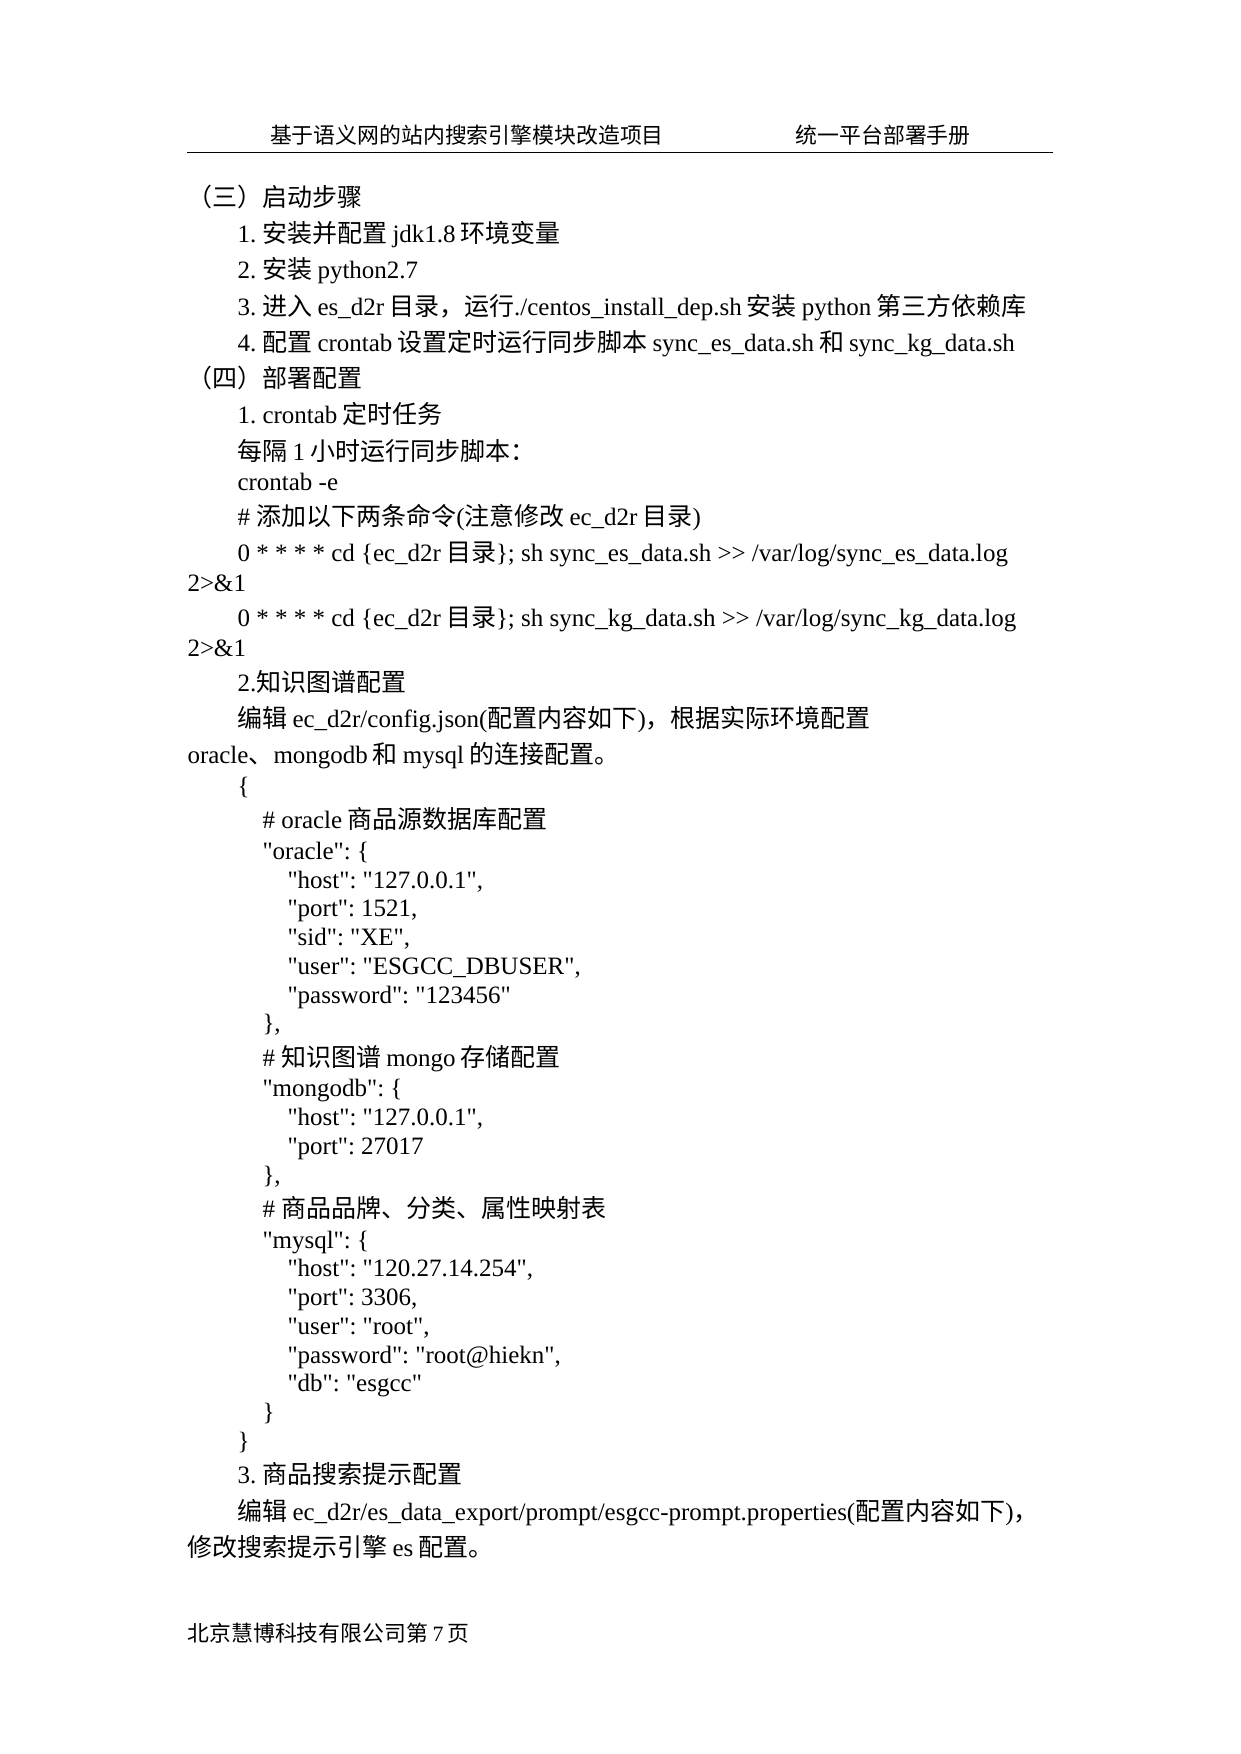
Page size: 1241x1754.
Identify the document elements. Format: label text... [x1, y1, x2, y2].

text "user": "root", [187, 1311, 1053, 1340]
text "host": "120.27.14.254", [187, 1253, 1053, 1282]
text 3. 商品搜索提示配置 [187, 1455, 1053, 1491]
text # oracle商品源数据库配置 [187, 800, 1053, 836]
text "password": "root@hiekn", [187, 1340, 1053, 1368]
text "host": "127.0.0.1", [187, 1102, 1053, 1131]
text 2.知识图谱配置 [187, 662, 1053, 698]
text } [187, 1397, 1053, 1426]
text 4. 配置crontab设置定时运行同步脚本sync_es_data.sh和sync_kg_data.sh [187, 322, 1053, 358]
text }, [187, 1160, 1053, 1188]
text "oracle": { [187, 836, 1053, 865]
text 3. 进入es_d2r目录，运行./centos_install_dep.sh安装python第三方依赖库 [187, 286, 1053, 322]
text "mysql": { [187, 1225, 1053, 1253]
text 1. crontab定时任务 [187, 395, 1053, 431]
text crontab -e [187, 467, 1053, 496]
text "user": "ESGCC_DBUSER", [187, 951, 1053, 980]
text "port": 27017 [187, 1131, 1053, 1160]
text # 添加以下两条命令(注意修改ec_d2r目录) [187, 496, 1053, 532]
text 0 * * * * cd {ec_d2r目录}; sh sync_es_data.sh >> /var/log/sync_es_data.log 2>&1 [187, 532, 1053, 597]
text "host": "127.0.0.1", [187, 865, 1053, 893]
text 2. 安装python2.7 [187, 250, 1053, 286]
text "port": 3306, [187, 1282, 1053, 1311]
text }, [187, 1008, 1053, 1037]
text 每隔1小时运行同步脚本： [187, 431, 1053, 467]
text { [187, 771, 1053, 800]
text （三）启动步骤 [187, 177, 1053, 213]
text "port": 1521, [187, 893, 1053, 922]
text "db": "esgcc" [187, 1368, 1053, 1397]
text 1. 安装并配置jdk1.8环境变量 [187, 213, 1053, 250]
text "password": "123456" [187, 980, 1053, 1008]
text 0 * * * * cd {ec_d2r目录}; sh sync_kg_data.sh >> /var/log/sync_kg_data.log 2>&1 [187, 597, 1053, 662]
text "mongodb": { [187, 1073, 1053, 1102]
text "sid": "XE", [187, 922, 1053, 951]
text 编辑ec_d2r/config.json(配置内容如下)，根据实际环境配置oracle、mongodb和mysql的连接配置。 [187, 698, 1053, 771]
text # 知识图谱mongo存储配置 [187, 1037, 1053, 1073]
text # 商品品牌、分类、属性映射表 [187, 1188, 1053, 1225]
text 编辑ec_d2r/es_data_export/prompt/esgcc-prompt.properties(配置内容如下)，修改搜索提示引擎es配置。 [187, 1491, 1053, 1563]
text （四）部署配置 [187, 358, 1053, 395]
text } [187, 1426, 1053, 1455]
